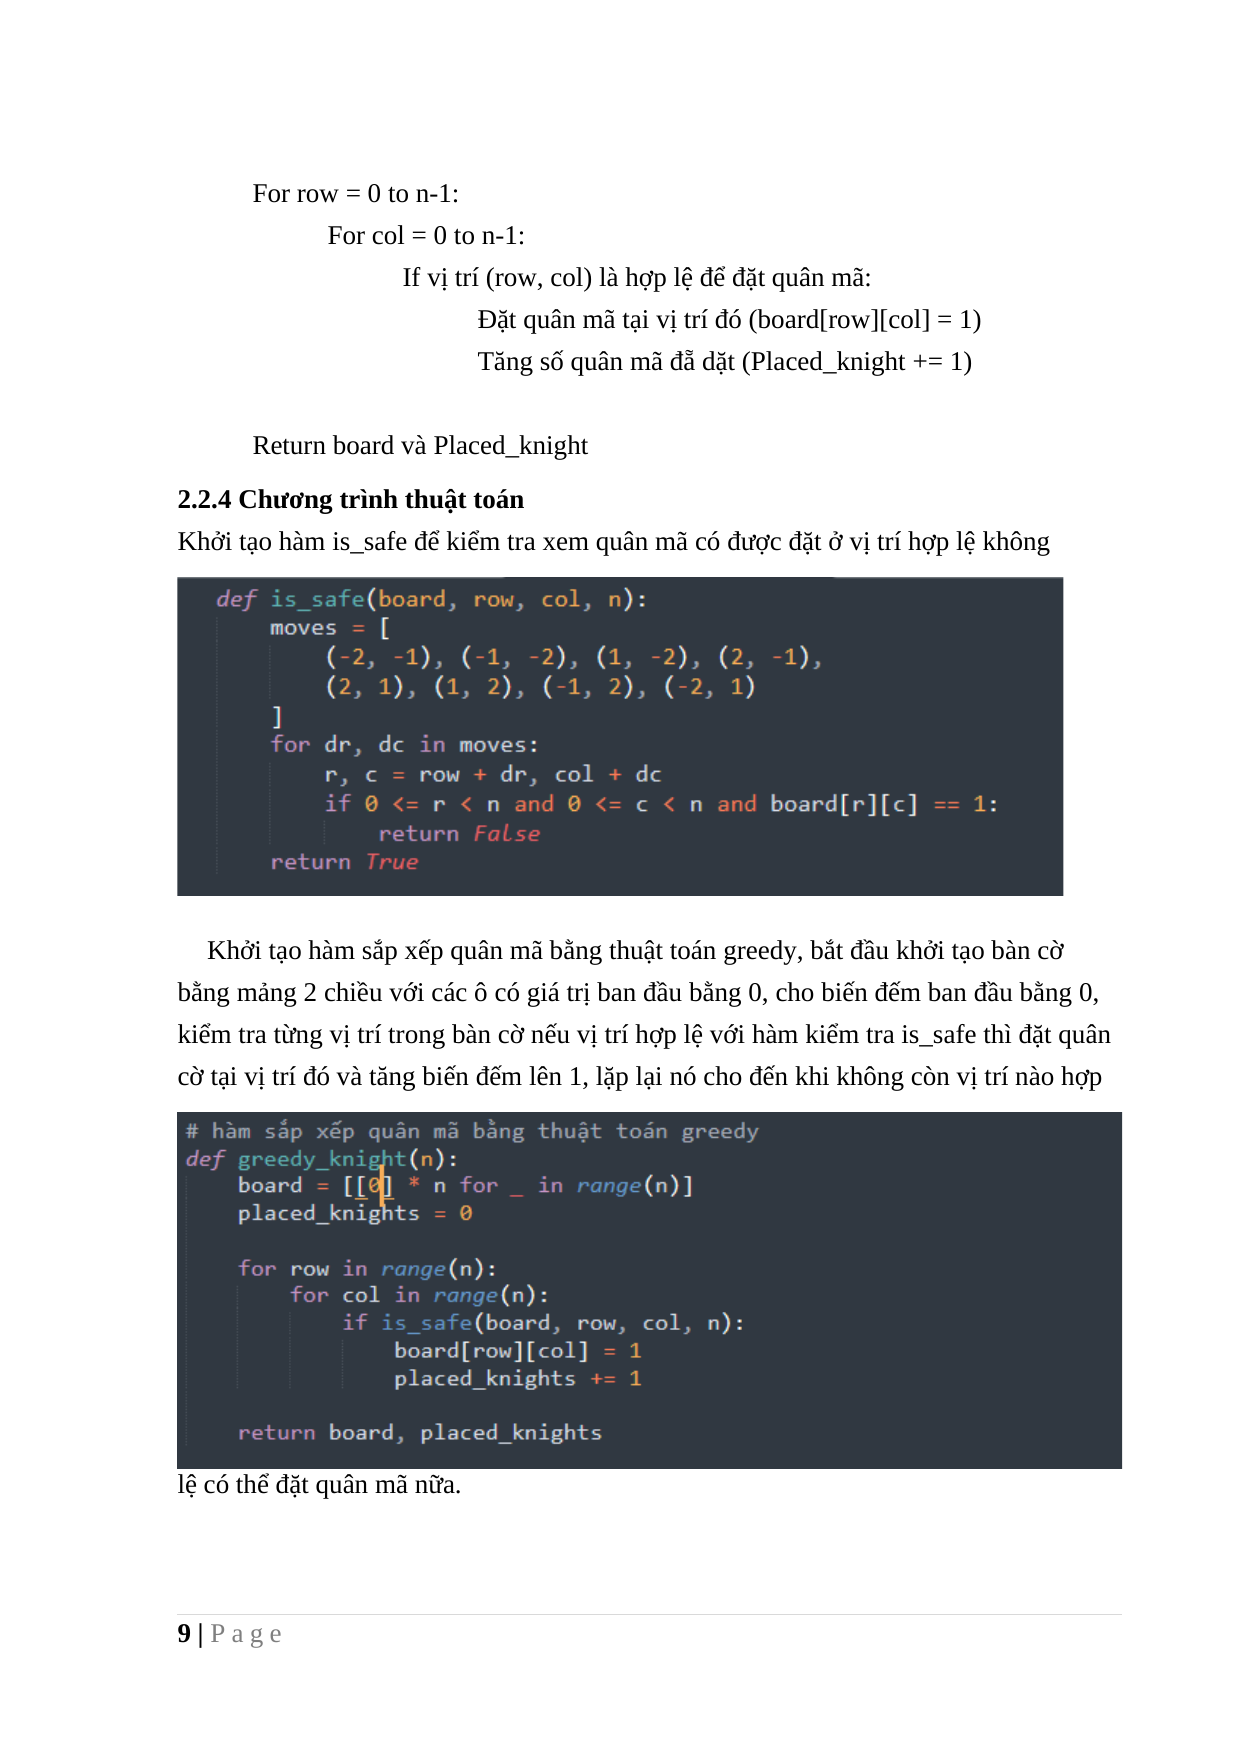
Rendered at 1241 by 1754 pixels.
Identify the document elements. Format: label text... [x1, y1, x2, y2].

list Chương trình thuật toán [177, 483, 1122, 515]
text For row = 0 to n-1: [177, 177, 1122, 208]
text Khởi tạo hàm sắp xếp quân mã bằng thuật toán greedy, bắt đầu khởi tạo bàn cờ bằng mảng 2 chiều với các ô có giá trị ban đầu bằng 0, cho biến đếm ban đầu bằng 0, kiểm tra từng vị trí trong bàn cờ nếu vị trí hợp lệ với hàm kiểm tra is_safe thì đặt quân cờ tại vị trí đó và tăng biến đếm lên 1, lặp lại nó cho đến khi không còn vị trí nào hợp lệ có thể đặt quân mã nữa. [177, 877, 1122, 1112]
text Khởi tạo hàm sắp xếp quân mã bằng thuật toán greedy, bắt đầu khởi tạo bàn cờ bằng mảng 2 chiều với các ô có giá trị ban đầu bằng 0, cho biến đếm ban đầu bằng 0, kiểm tra từng vị trí trong bàn cờ nếu vị trí hợp lệ với hàm kiểm tra is_safe thì đặt quân cờ tại vị trí đó và tăng biến đếm lên 1, lặp lại nó cho đến khi không còn vị trí nào hợp lệ có thể đặt quân mã nữa. [177, 1469, 1122, 1500]
text Khởi tạo hàm is_safe để kiểm tra xem quân mã có được đặt ở vị trí hợp lệ không [177, 526, 1122, 557]
text Tăng số quân mã đẵ dặt (Placed_knight += 1) [177, 345, 1122, 376]
picture [177, 577, 1064, 896]
text For col = 0 to n-1: [177, 219, 1122, 250]
picture [177, 1112, 1123, 1469]
text Return board và Placed_knight [177, 429, 1122, 460]
text Đặt quân mã tại vị trí đó (board[row][col] = 1) [177, 303, 1122, 334]
text If vị trí (row, col) là hợp lệ để đặt quân mã: [177, 261, 1122, 292]
